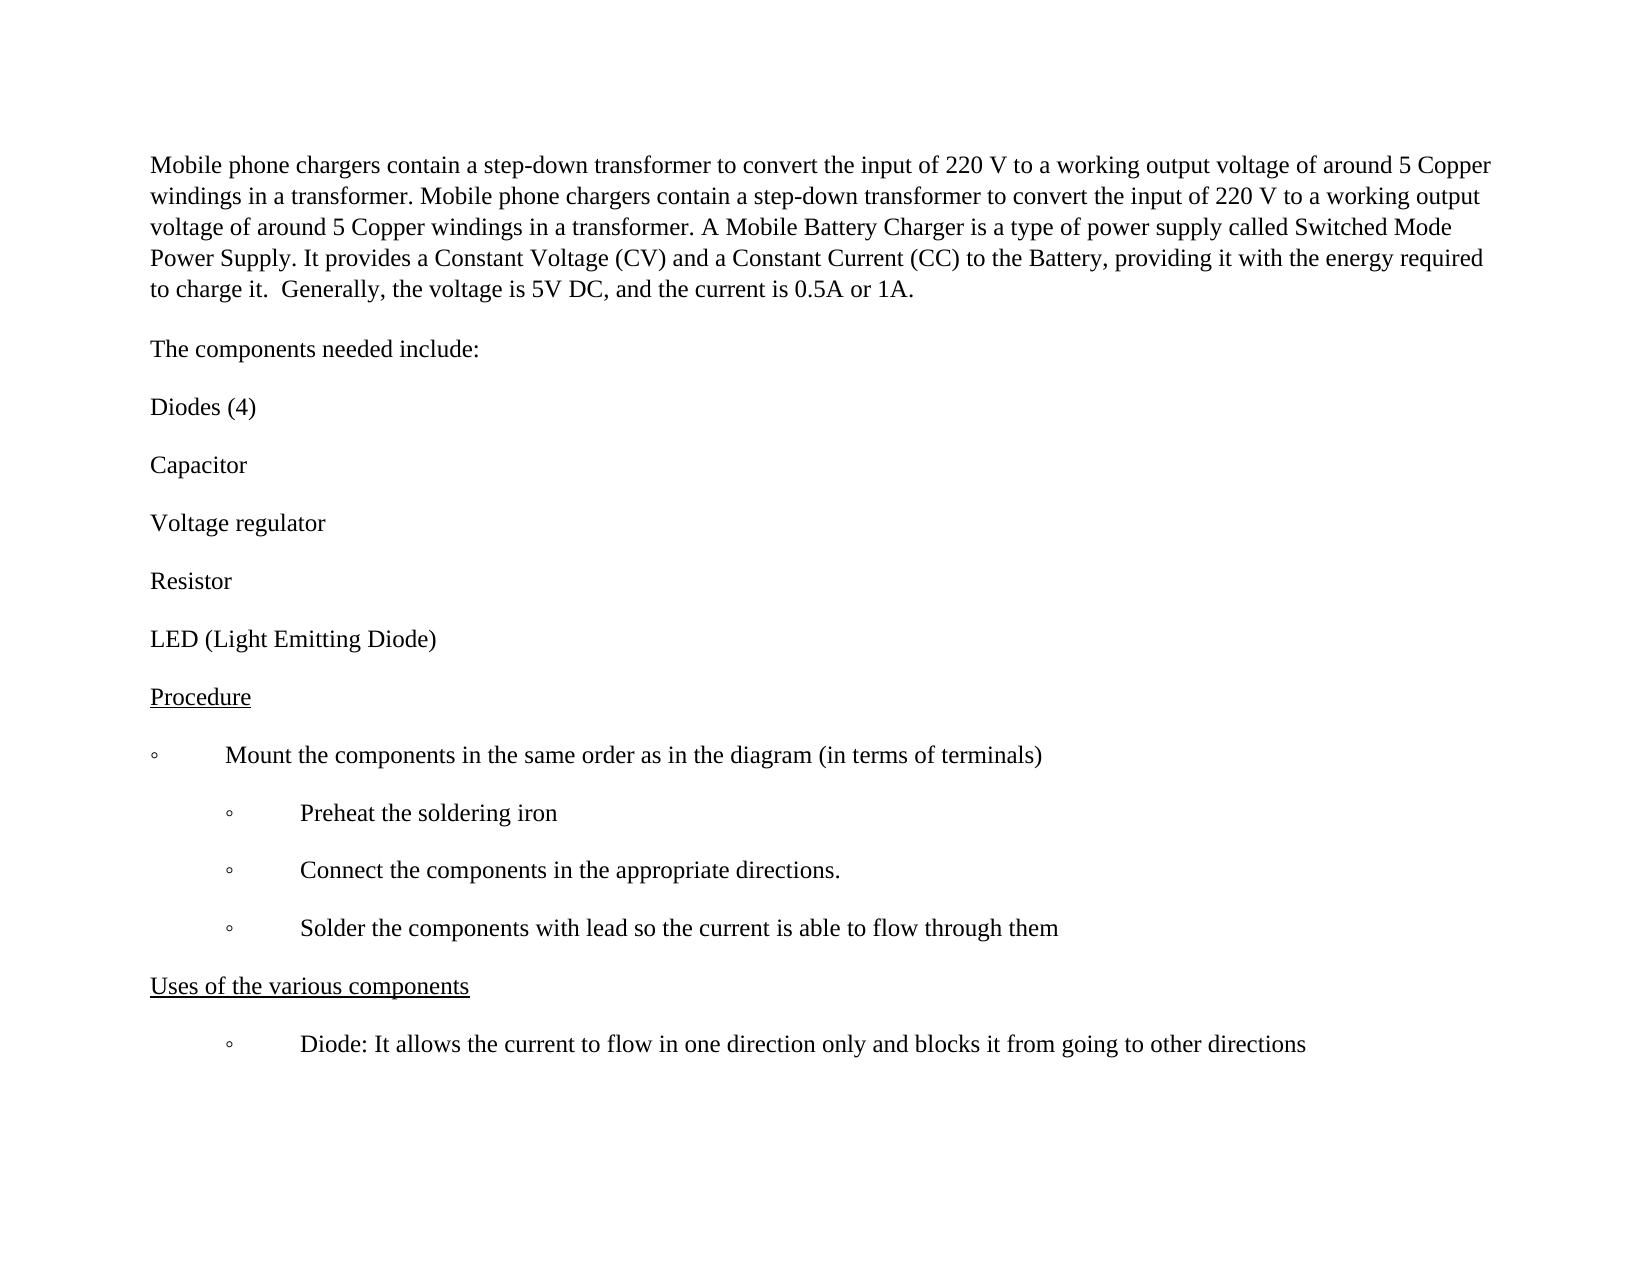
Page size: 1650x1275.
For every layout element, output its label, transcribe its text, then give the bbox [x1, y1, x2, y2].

text ◦ Preheat the soldering iron [150, 798, 1500, 826]
text The components needed include: [150, 334, 1500, 363]
text ◦ Mount the components in the same order as in the diagram (in terms of terminals) [150, 740, 1500, 768]
text Capacitor [150, 450, 1500, 479]
text Procedure [150, 682, 1500, 711]
text Resistor [150, 566, 1500, 595]
text ◦ Connect the components in the appropriate directions. [150, 856, 1500, 884]
text Mobile phone chargers contain a step-down transformer to convert the input of 220 V to a working output voltage of around 5 Copper windings in a transformer. Mobile phone chargers contain a step-down transformer to convert the input of 220 V to a working output voltage of around 5 Copper windings in a transformer. A Mobile Battery Charger is a type of power supply called Switched Mode Power Supply. It provides a Constant Voltage (CV) and a Constant Current (CC) to the Battery, providing it with the energy required to charge it. Generally, the voltage is 5V DC, and the current is 0.5A or 1A. [150, 150, 1500, 303]
text LED (Light Emitting Diode) [150, 624, 1500, 653]
text Uses of the various components [150, 971, 1500, 1000]
text Diodes (4) [150, 392, 1500, 421]
text ◦ Solder the components with lead so the current is able to flow through them [150, 913, 1500, 942]
text Voltage regulator [150, 508, 1500, 537]
text ◦ Diode: It allows the current to flow in one direction only and blocks it from going to other directions [150, 1029, 1500, 1058]
